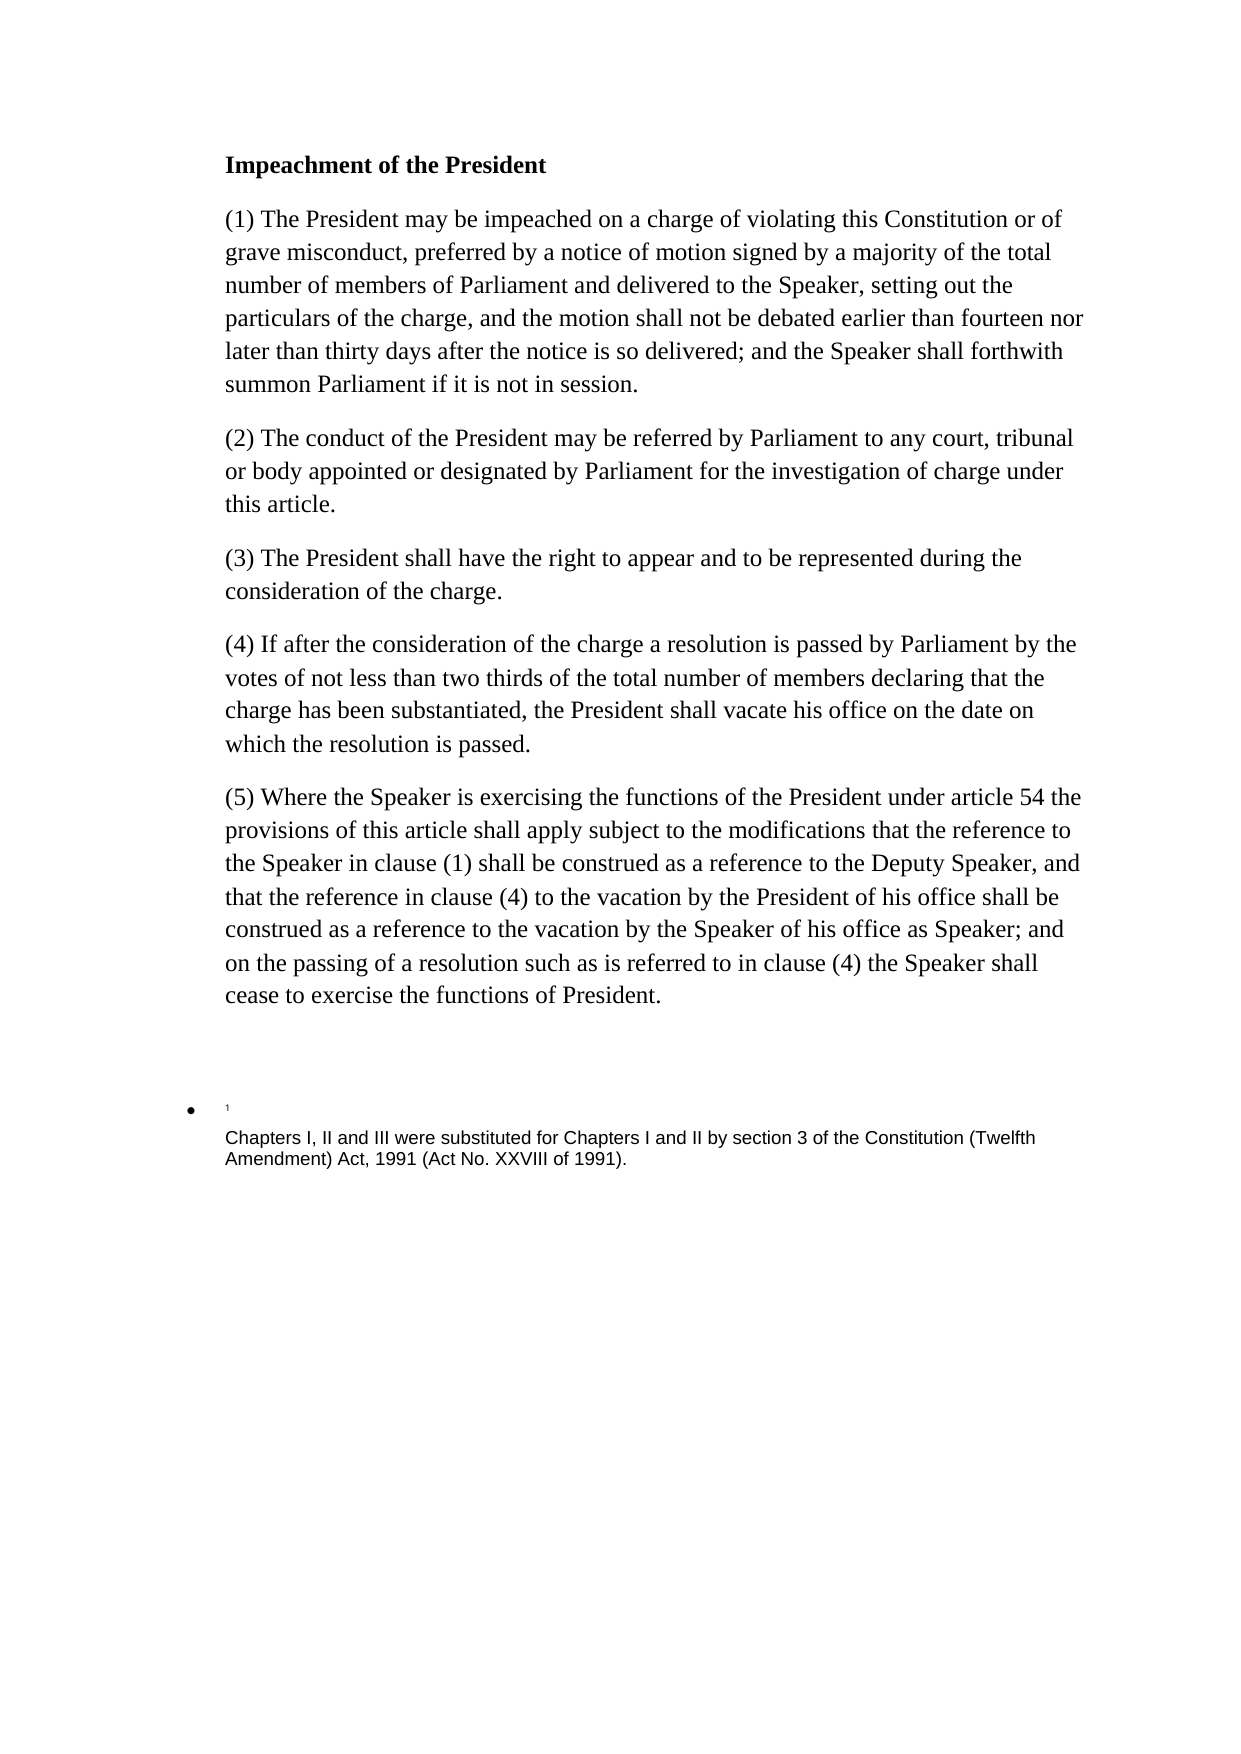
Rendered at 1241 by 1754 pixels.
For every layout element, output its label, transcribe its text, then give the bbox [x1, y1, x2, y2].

text (5) Where the Speaker is exercising the functions of the President under article 54 the provisions of this article shall apply subject to the modifications that the reference to the Speaker in clause (1) shall be construed as a reference to the Deputy Speaker, and that the reference in clause (4) to the vacation by the President of his office shall be construed as a reference to the vacation by the Speaker of his office as Speaker; and on the passing of a resolution such as is referred to in clause (4) the Speaker shall cease to exercise the functions of President. [225, 782, 1090, 1009]
text Chapters I, II and III were substituted for Chapters I and II by section 3 of the Constitution (Twelfth Amendment) Act, 1991 (Act No. XXVIII of 1991). [225, 1127, 1090, 1170]
text (3) The President shall have the right to appear and to be represented during the consideration of the charge. [225, 543, 1090, 604]
text (4) If after the consideration of the charge a resolution is passed by Parliament by the votes of not less than two thirds of the total number of members declaring that the charge has been substantiated, the President shall vacate his office on the date on which the resolution is passed. [225, 629, 1090, 757]
text Impeachment of the President [225, 150, 1090, 179]
text (2) The conduct of the President may be referred by Parliament to any court, tribunal or body appointed or designated by Parliament for the investigation of charge under this article. [225, 423, 1090, 518]
list 1 [187, 1088, 1090, 1127]
text (1) The President may be impeached on a charge of violating this Constitution or of grave misconduct, preferred by a notice of motion signed by a majority of the total number of members of Parliament and delivered to the Speaker, setting out the particulars of the charge, and the motion shall not be debated earlier than fourteen nor later than thirty days after the notice is so delivered; and the Speaker shall forthwith summon Parliament if it is not in session. [225, 204, 1090, 398]
